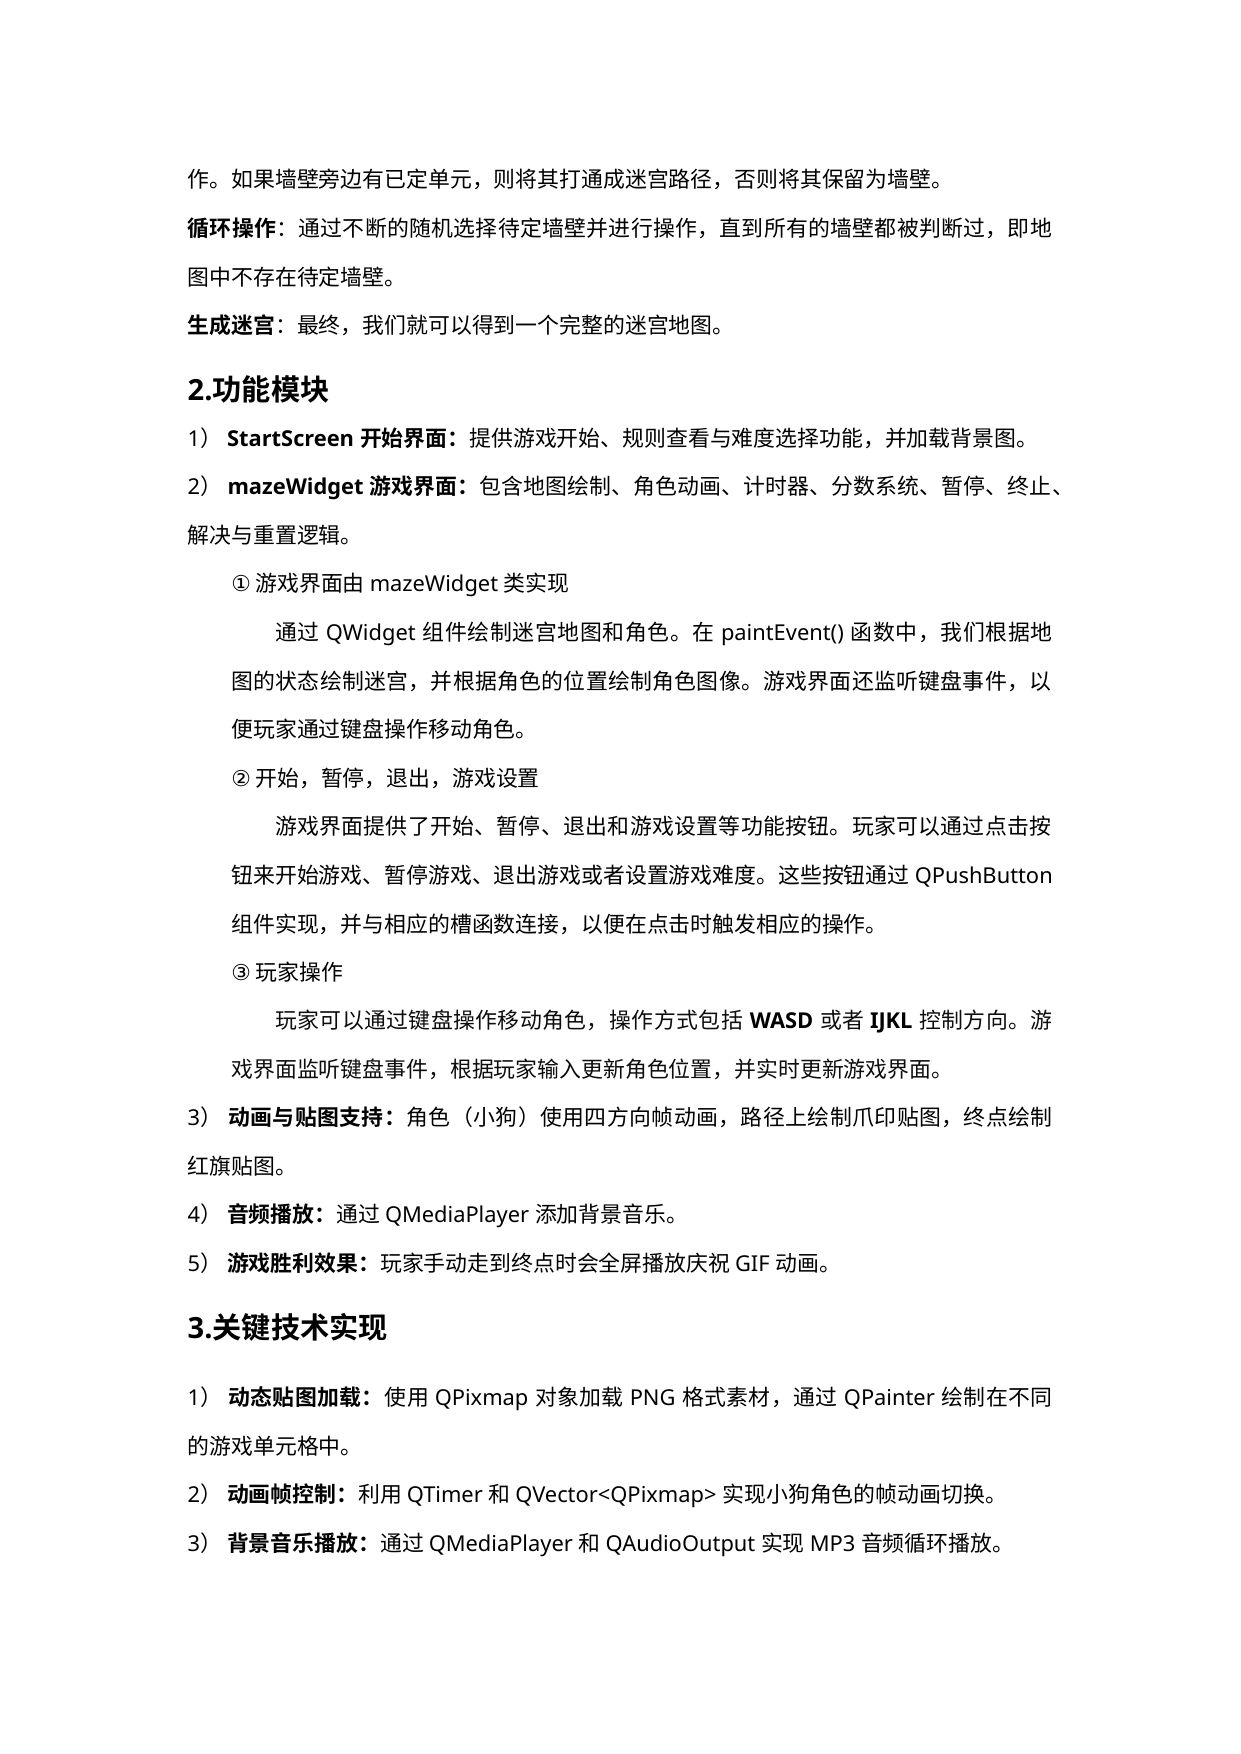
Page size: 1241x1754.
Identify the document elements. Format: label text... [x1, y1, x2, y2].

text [187, 162, 1053, 194]
text 循环操作：通过不断的随机选择待定墙壁并进行操作，直到所有的墙壁都被判断过，即地图中不存在待定墙壁。 [187, 210, 1053, 292]
text 3.关键技术实现 [187, 1294, 1053, 1359]
text 玩家可以通过键盘操作移动角色，操作方式包括 WASD 或者 IJKL 控制方向。游戏界面监听键盘事件，根据玩家输入更新角色位置，并实时更新游戏界面。 [231, 1003, 1053, 1084]
text 2） mazeWidget 游戏界面：包含地图绘制、角色动画、计时器、分数系统、暂停、终止、解决与重置逻辑。 [187, 469, 1053, 550]
text 4） 音频播放：通过 QMediaPlayer 添加背景音乐。 [187, 1197, 1053, 1229]
text ②开始，暂停，退出，游戏设置 [187, 760, 1053, 793]
text ①游戏界面由 mazeWidget 类实现 [187, 566, 1053, 599]
text 3） 背景音乐播放：通过 QMediaPlayer 和 QAudioOutput 实现 MP3 音频循环播放。 [187, 1525, 1053, 1558]
text 1） 动态贴图加载：使用 QPixmap 对象加载 PNG 格式素材，通过 QPainter 绘制在不同的游戏单元格中。 [187, 1380, 1053, 1461]
text 游戏界面提供了开始、暂停、退出和游戏设置等功能按钮。玩家可以通过点击按钮来开始游戏、暂停游戏、退出游戏或者设置游戏难度。这些按钮通过 QPushButton 组件实现，并与相应的槽函数连接，以便在点击时触发相应的操作。 [231, 809, 1053, 939]
text 2.功能模块 [187, 356, 1053, 421]
list ③玩家操作 [187, 954, 1053, 987]
text 3） 动画与贴图支持：角色（小狗）使用四方向帧动画，路径上绘制爪印贴图，终点绘制红旗贴图。 [187, 1100, 1053, 1181]
text 5） 游戏胜利效果：玩家手动走到终点时会全屏播放庆祝 GIF 动画。 [187, 1245, 1053, 1278]
text 生成迷宫：最终，我们就可以得到一个完整的迷宫地图。 [187, 307, 1053, 340]
text 2） 动画帧控制：利用 QTimer 和 QVector<QPixmap> 实现小狗角色的帧动画切换。 [187, 1477, 1053, 1509]
text 1） StartScreen 开始界面：提供游戏开始、规则查看与难度选择功能，并加载背景图。 [187, 421, 1053, 453]
text 通过 QWidget 组件绘制迷宫地图和角色。在 paintEvent() 函数中，我们根据地图的状态绘制迷宫，并根据角色的位置绘制角色图像。游戏界面还监听键盘事件，以便玩家通过键盘操作移动角色。 [231, 614, 1053, 744]
